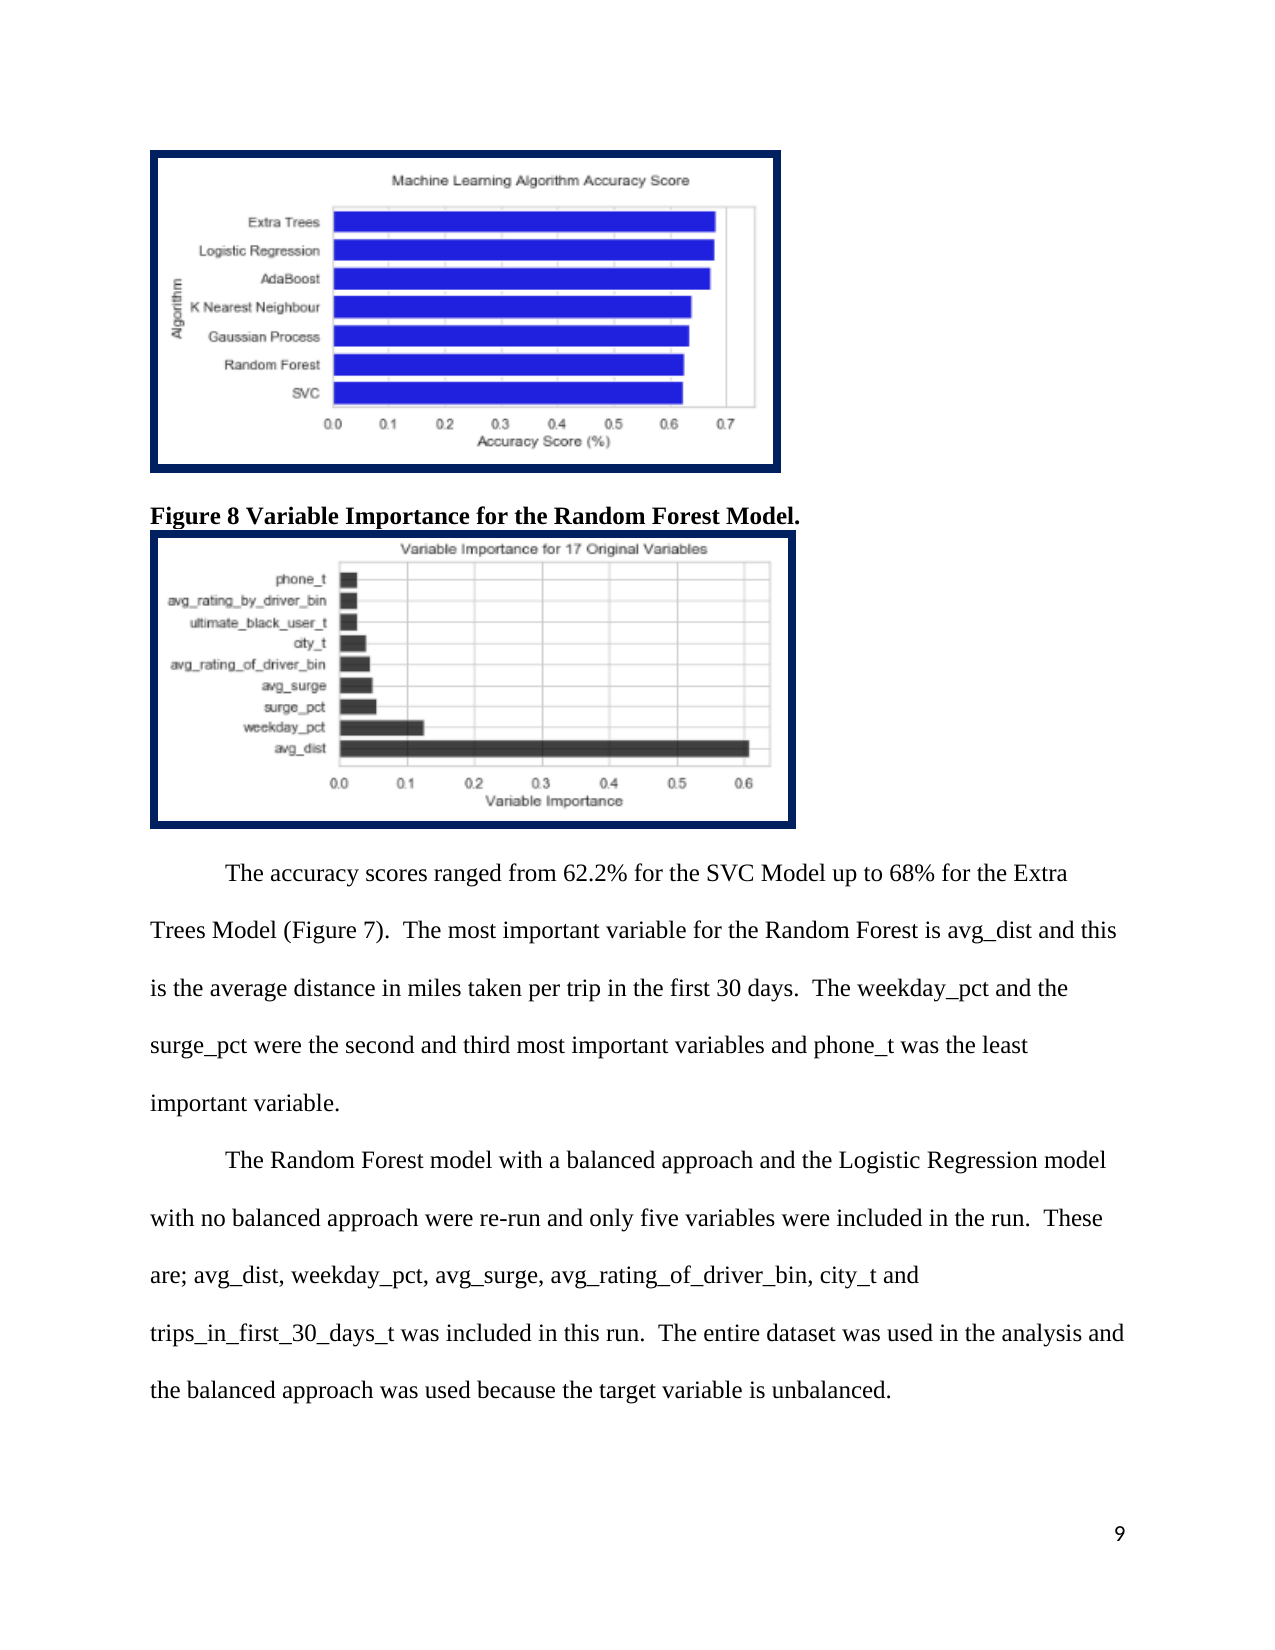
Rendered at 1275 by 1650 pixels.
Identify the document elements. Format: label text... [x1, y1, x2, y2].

text The Random Forest model with a balanced approach and the Logistic Regression model with no balanced approach were re-run and only five variables were included in the run. These are; avg_dist, weekday_pct, avg_surge, avg_rating_of_driver_bin, city_t and trips_in_first_30_days_t was included in this run. The entire dataset was used in the analysis and the balanced approach was used because the target variable is unbalanced. [150, 1145, 1125, 1404]
picture [158, 538, 788, 821]
picture [158, 158, 773, 464]
text The accuracy scores ranged from 62.2% for the SVC Model up to 68% for the Extra Trees Model (Figure 7). The most important variable for the Random Forest is avg_dist and this is the average distance in miles taken per trip in the first 30 days. The weekday_pct and the surge_pct were the second and third most important variables and phone_t was the least important variable. [150, 858, 1125, 1116]
text Figure 8 Variable Importance for the Random Forest Model. [150, 501, 1125, 529]
